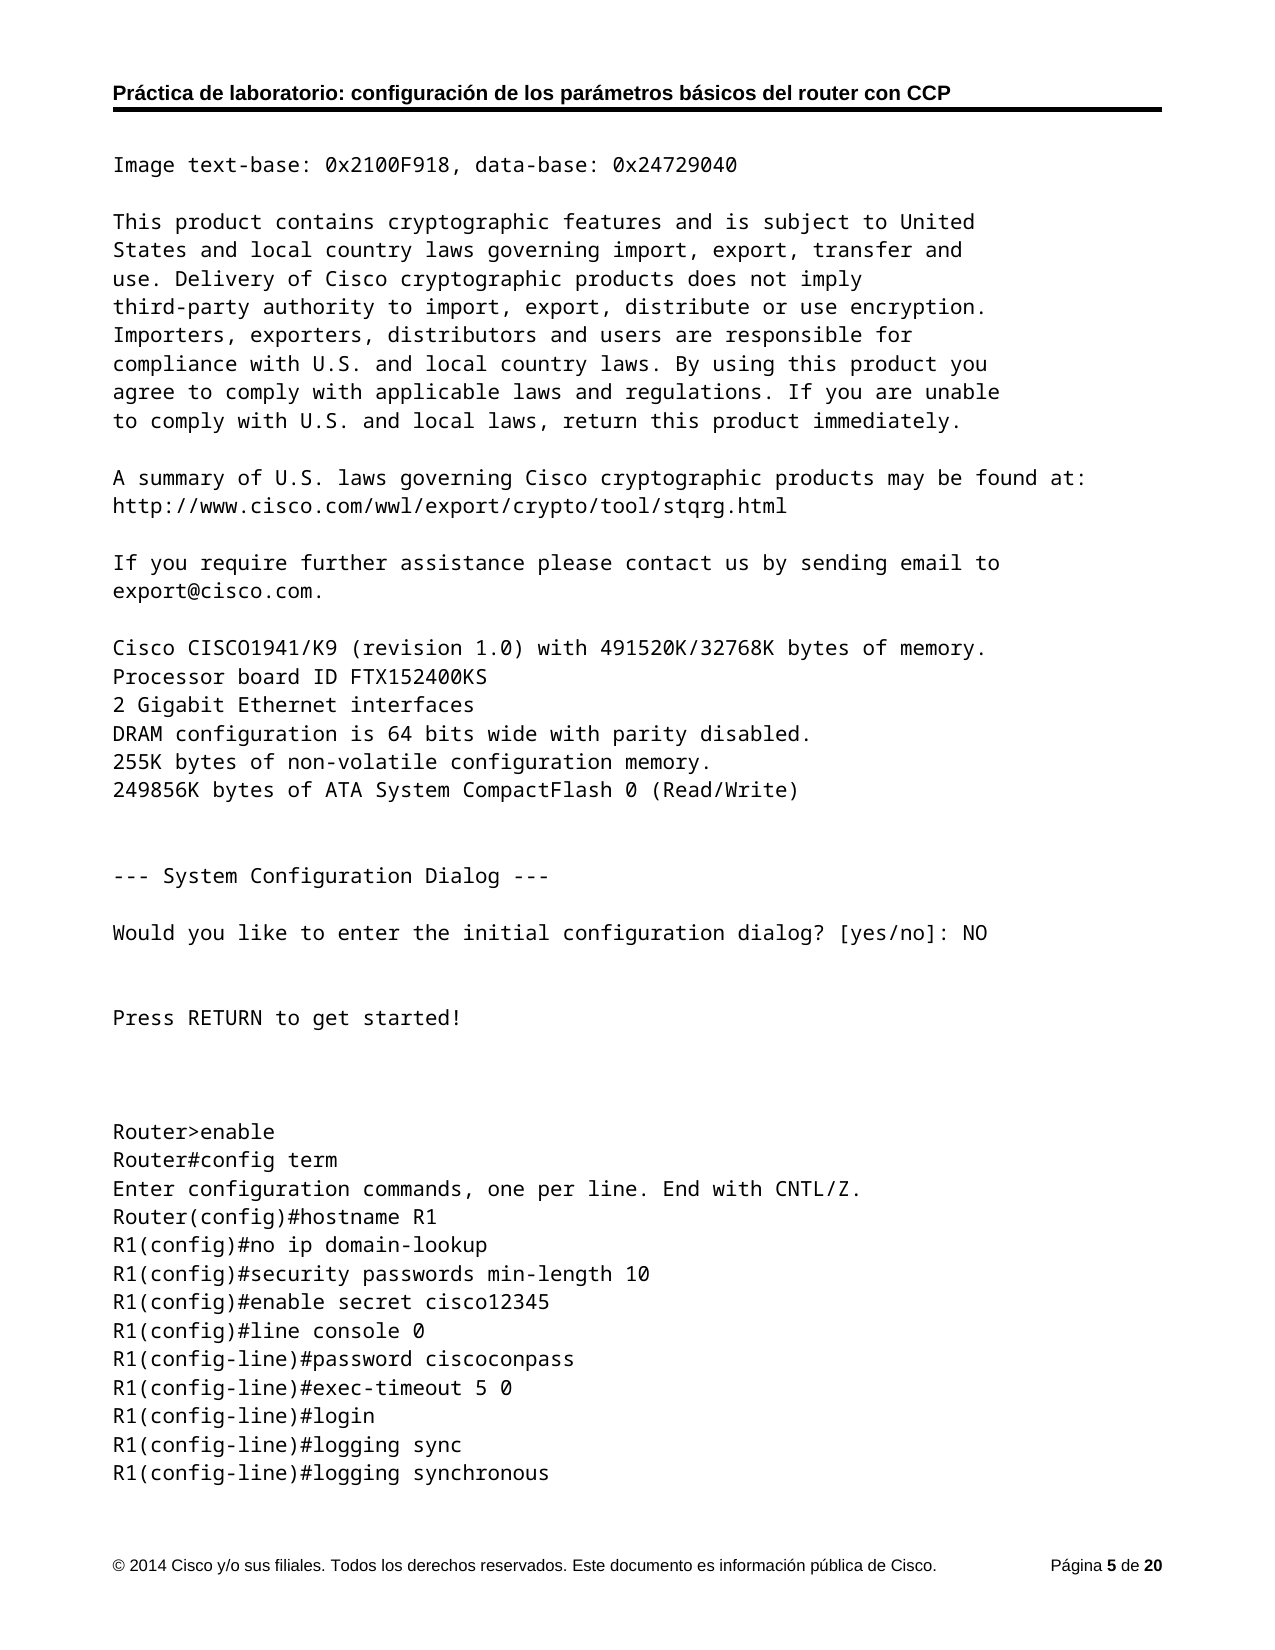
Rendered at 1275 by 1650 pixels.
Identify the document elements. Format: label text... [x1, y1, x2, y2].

text 2 Gigabit Ethernet interfaces [112, 690, 1162, 719]
text use. Delivery of Cisco cryptographic products does not imply [112, 264, 1162, 292]
text States and local country laws governing import, export, transfer and [112, 235, 1162, 264]
text R1(config)#security passwords min-length 10 [112, 1259, 1162, 1287]
text Image text-base: 0x2100F918, data-base: 0x24729040 [112, 150, 1162, 178]
text R1(config)#line console 0 [112, 1316, 1162, 1344]
text DRAM configuration is 64 bits wide with parity disabled. [112, 719, 1162, 747]
text Cisco CISCO1941/K9 (revision 1.0) with 491520K/32768K bytes of memory. [112, 633, 1162, 662]
text 255K bytes of non-volatile configuration memory. [112, 747, 1162, 776]
text compliance with U.S. and local country laws. By using this product you [112, 349, 1162, 377]
text R1(config-line)#logging sync [112, 1430, 1162, 1458]
text Enter configuration commands, one per line. End with CNTL/Z. [112, 1174, 1162, 1202]
text 249856K bytes of ATA System CompactFlash 0 (Read/Write) [112, 776, 1162, 804]
text R1(config-line)#logging synchronous [112, 1458, 1162, 1487]
text --- System Configuration Dialog --- [112, 861, 1162, 889]
text R1(config-line)#exec-timeout 5 0 [112, 1373, 1162, 1401]
text Processor board ID FTX152400KS [112, 662, 1162, 690]
text Importers, exporters, distributors and users are responsible for [112, 321, 1162, 349]
text R1(config-line)#login [112, 1401, 1162, 1430]
text A summary of U.S. laws governing Cisco cryptographic products may be found at: [112, 463, 1162, 491]
text to comply with U.S. and local laws, return this product immediately. [112, 406, 1162, 434]
text agree to comply with applicable laws and regulations. If you are unable [112, 377, 1162, 406]
text Router>enable [112, 1117, 1162, 1145]
text http://www.cisco.com/wwl/export/crypto/tool/stqrg.html [112, 491, 1162, 520]
text This product contains cryptographic features and is subject to United [112, 207, 1162, 235]
text R1(config-line)#password ciscoconpass [112, 1344, 1162, 1373]
text R1(config)#enable secret cisco12345 [112, 1287, 1162, 1316]
text Router(config)#hostname R1 [112, 1202, 1162, 1231]
text If you require further assistance please contact us by sending email to [112, 548, 1162, 577]
text third-party authority to import, export, distribute or use encryption. [112, 292, 1162, 321]
text Router#config term [112, 1145, 1162, 1174]
text Press RETURN to get started! [112, 1003, 1162, 1032]
text export@cisco.com. [112, 577, 1162, 605]
text Would you like to enter the initial configuration dialog? [yes/no]: NO [112, 918, 1162, 946]
text R1(config)#no ip domain-lookup [112, 1231, 1162, 1259]
